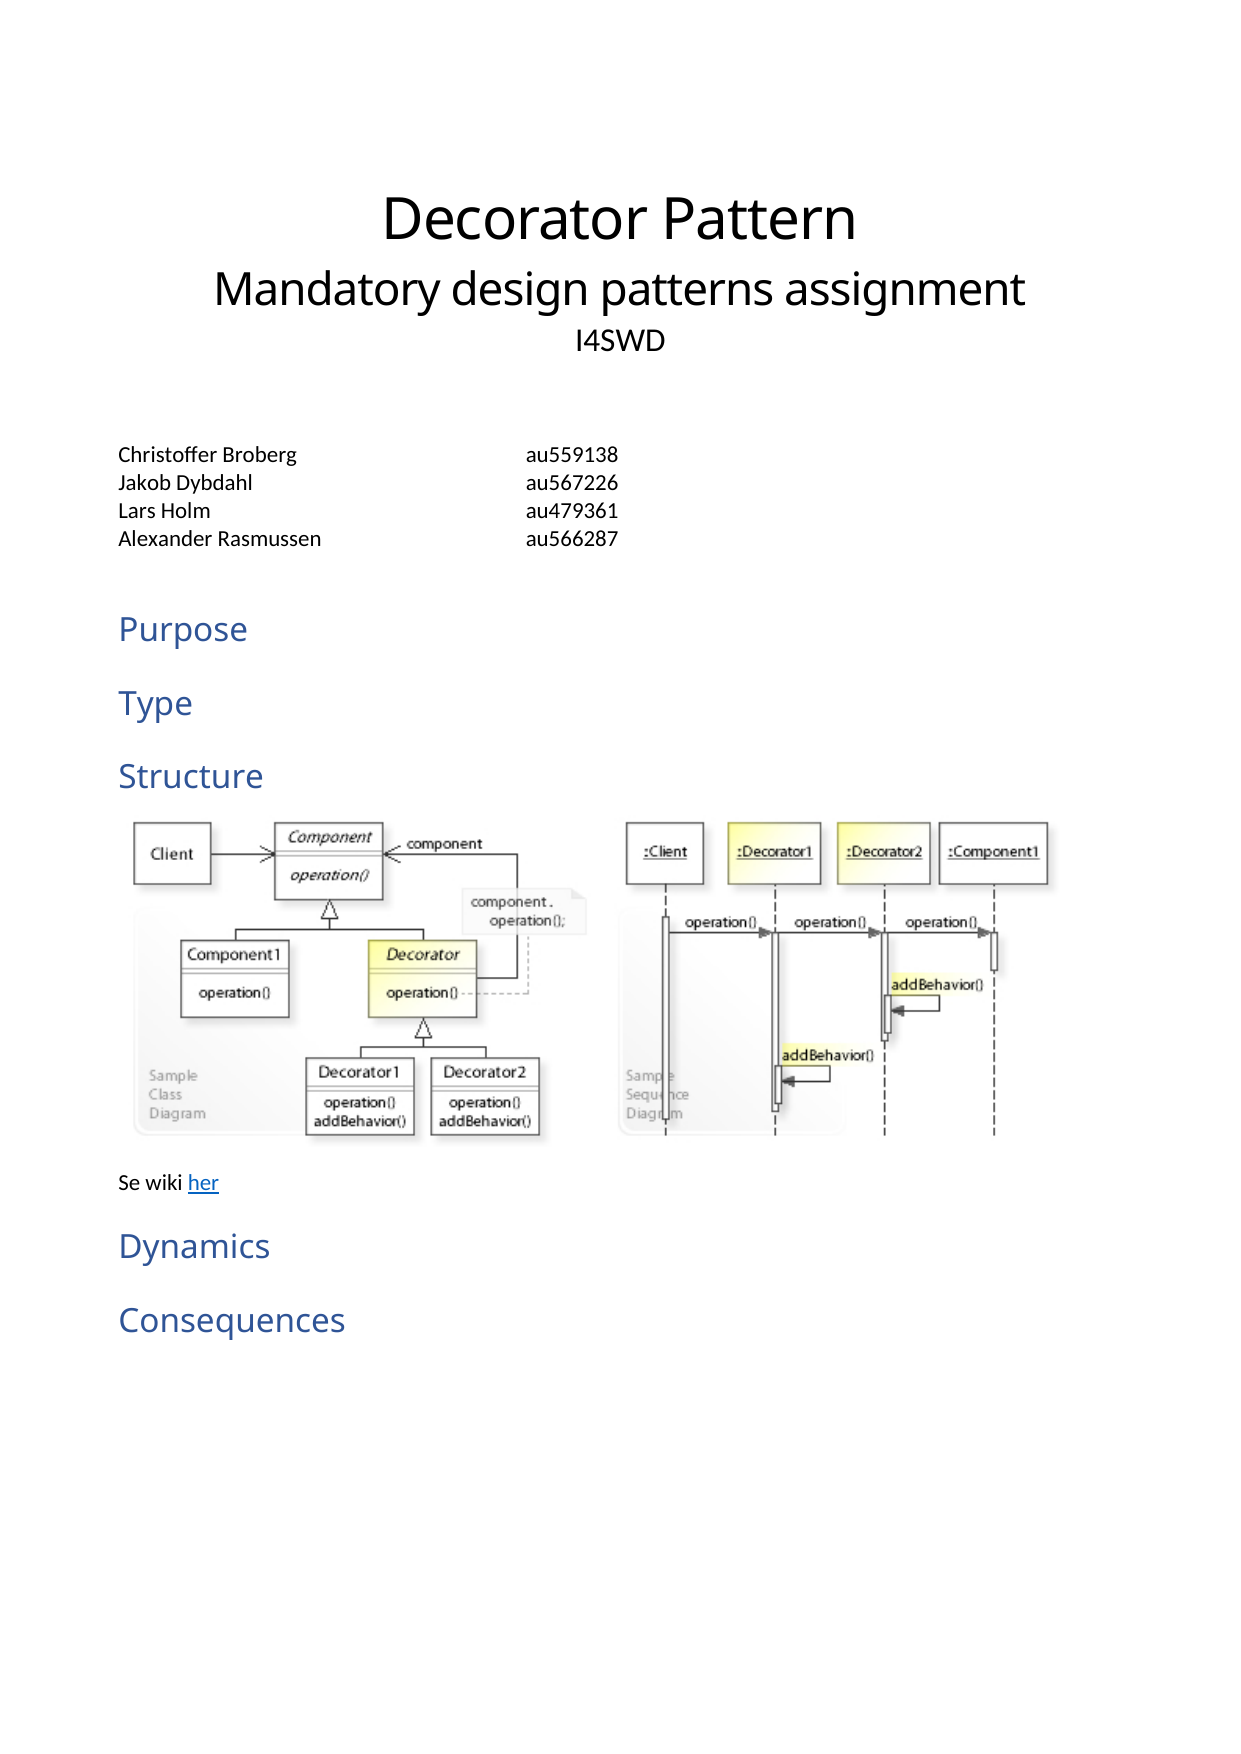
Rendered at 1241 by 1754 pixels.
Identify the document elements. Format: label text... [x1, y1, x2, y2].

subtitle Consequences [118, 1297, 1122, 1343]
title Decorator Pattern [118, 177, 1122, 257]
subtitle Dynamics [118, 1223, 1122, 1269]
text I4SWD [118, 319, 1122, 360]
subtitle Type [118, 679, 1122, 725]
picture [118, 802, 1064, 1150]
text Christoffer Broberg au559138 [118, 440, 1122, 468]
text Alexander Rasmussen au566287 [118, 524, 1122, 552]
subtitle Structure [118, 753, 1122, 799]
text Jakob Dybdahl au567226 [118, 468, 1122, 496]
title Mandatory design patterns assignment [118, 257, 1122, 319]
text Lars Holm au479361 [118, 496, 1122, 524]
subtitle Purpose [118, 605, 1122, 651]
text Se wiki her [118, 1168, 1122, 1196]
